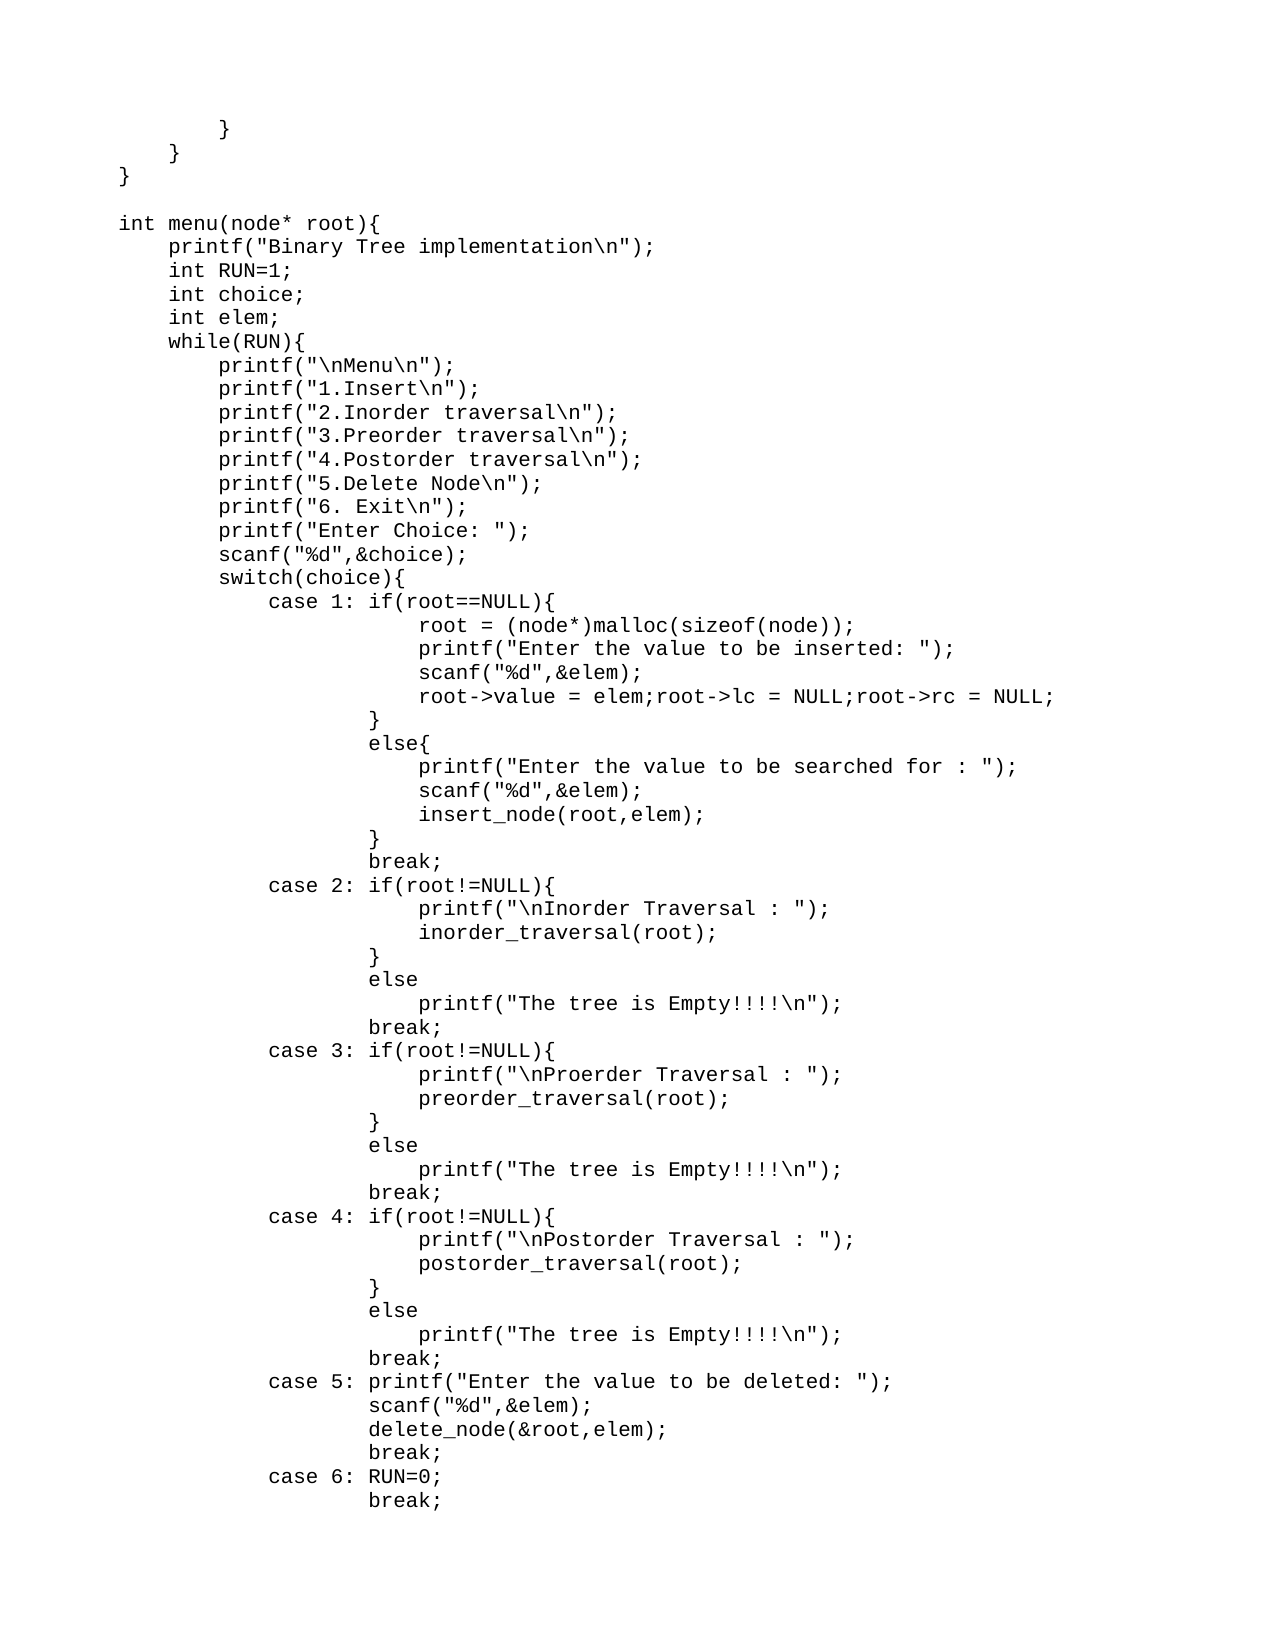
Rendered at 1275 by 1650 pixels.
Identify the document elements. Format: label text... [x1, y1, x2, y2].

text break; [118, 1017, 1157, 1040]
text int elem; [118, 307, 1157, 331]
text scanf("%d",&elem); [118, 780, 1157, 804]
text } [118, 1111, 1157, 1135]
text scanf("%d",&elem); [118, 1395, 1157, 1419]
text printf("2.Inorder traversal\n"); [118, 402, 1157, 426]
text delete_node(&root,elem); [118, 1419, 1157, 1442]
text case 4: if(root!=NULL){ [118, 1206, 1157, 1229]
text printf("\nInorder Traversal : "); [118, 898, 1157, 922]
text case 6: RUN=0; [118, 1466, 1157, 1489]
text } [118, 142, 1157, 165]
text case 1: if(root==NULL){ [118, 591, 1157, 615]
text printf("Enter Choice: "); [118, 520, 1157, 544]
text int menu(node* root){ [118, 213, 1157, 236]
text break; [118, 1182, 1157, 1206]
text } [118, 165, 1157, 189]
text } [118, 1277, 1157, 1300]
text scanf("%d",&elem); [118, 662, 1157, 686]
text printf("\nProerder Traversal : "); [118, 1064, 1157, 1088]
text printf("\nMenu\n"); [118, 354, 1157, 378]
text break; [118, 1442, 1157, 1466]
text printf("1.Insert\n"); [118, 378, 1157, 402]
text printf("The tree is Empty!!!!\n"); [118, 993, 1157, 1017]
text printf("5.Delete Node\n"); [118, 473, 1157, 496]
text int RUN=1; [118, 260, 1157, 284]
text switch(choice){ [118, 567, 1157, 591]
text break; [118, 851, 1157, 875]
text case 5: printf("Enter the value to be deleted: "); [118, 1371, 1157, 1395]
text printf("Enter the value to be searched for : "); [118, 757, 1157, 780]
text scanf("%d",&choice); [118, 544, 1157, 567]
text printf("Enter the value to be inserted: "); [118, 638, 1157, 662]
text postorder_traversal(root); [118, 1253, 1157, 1277]
text } [118, 118, 1157, 142]
text printf("Binary Tree implementation\n"); [118, 236, 1157, 260]
text root = (node*)malloc(sizeof(node)); [118, 615, 1157, 638]
text printf("The tree is Empty!!!!\n"); [118, 1324, 1157, 1348]
text break; [118, 1489, 1157, 1513]
text } [118, 827, 1157, 851]
text while(RUN){ [118, 331, 1157, 354]
text break; [118, 1348, 1157, 1371]
text else [118, 1135, 1157, 1158]
text root->value = elem;root->lc = NULL;root->rc = NULL; [118, 686, 1157, 709]
text else{ [118, 733, 1157, 757]
text printf("The tree is Empty!!!!\n"); [118, 1158, 1157, 1182]
text case 3: if(root!=NULL){ [118, 1040, 1157, 1064]
text } [118, 946, 1157, 969]
text int choice; [118, 284, 1157, 307]
text else [118, 969, 1157, 993]
text } [118, 709, 1157, 733]
text inorder_traversal(root); [118, 922, 1157, 946]
text preorder_traversal(root); [118, 1088, 1157, 1111]
text case 2: if(root!=NULL){ [118, 875, 1157, 898]
text printf("3.Preorder traversal\n"); [118, 426, 1157, 449]
text printf("6. Exit\n"); [118, 496, 1157, 520]
text printf("4.Postorder traversal\n"); [118, 449, 1157, 473]
text else [118, 1300, 1157, 1324]
text insert_node(root,elem); [118, 804, 1157, 827]
text printf("\nPostorder Traversal : "); [118, 1229, 1157, 1253]
